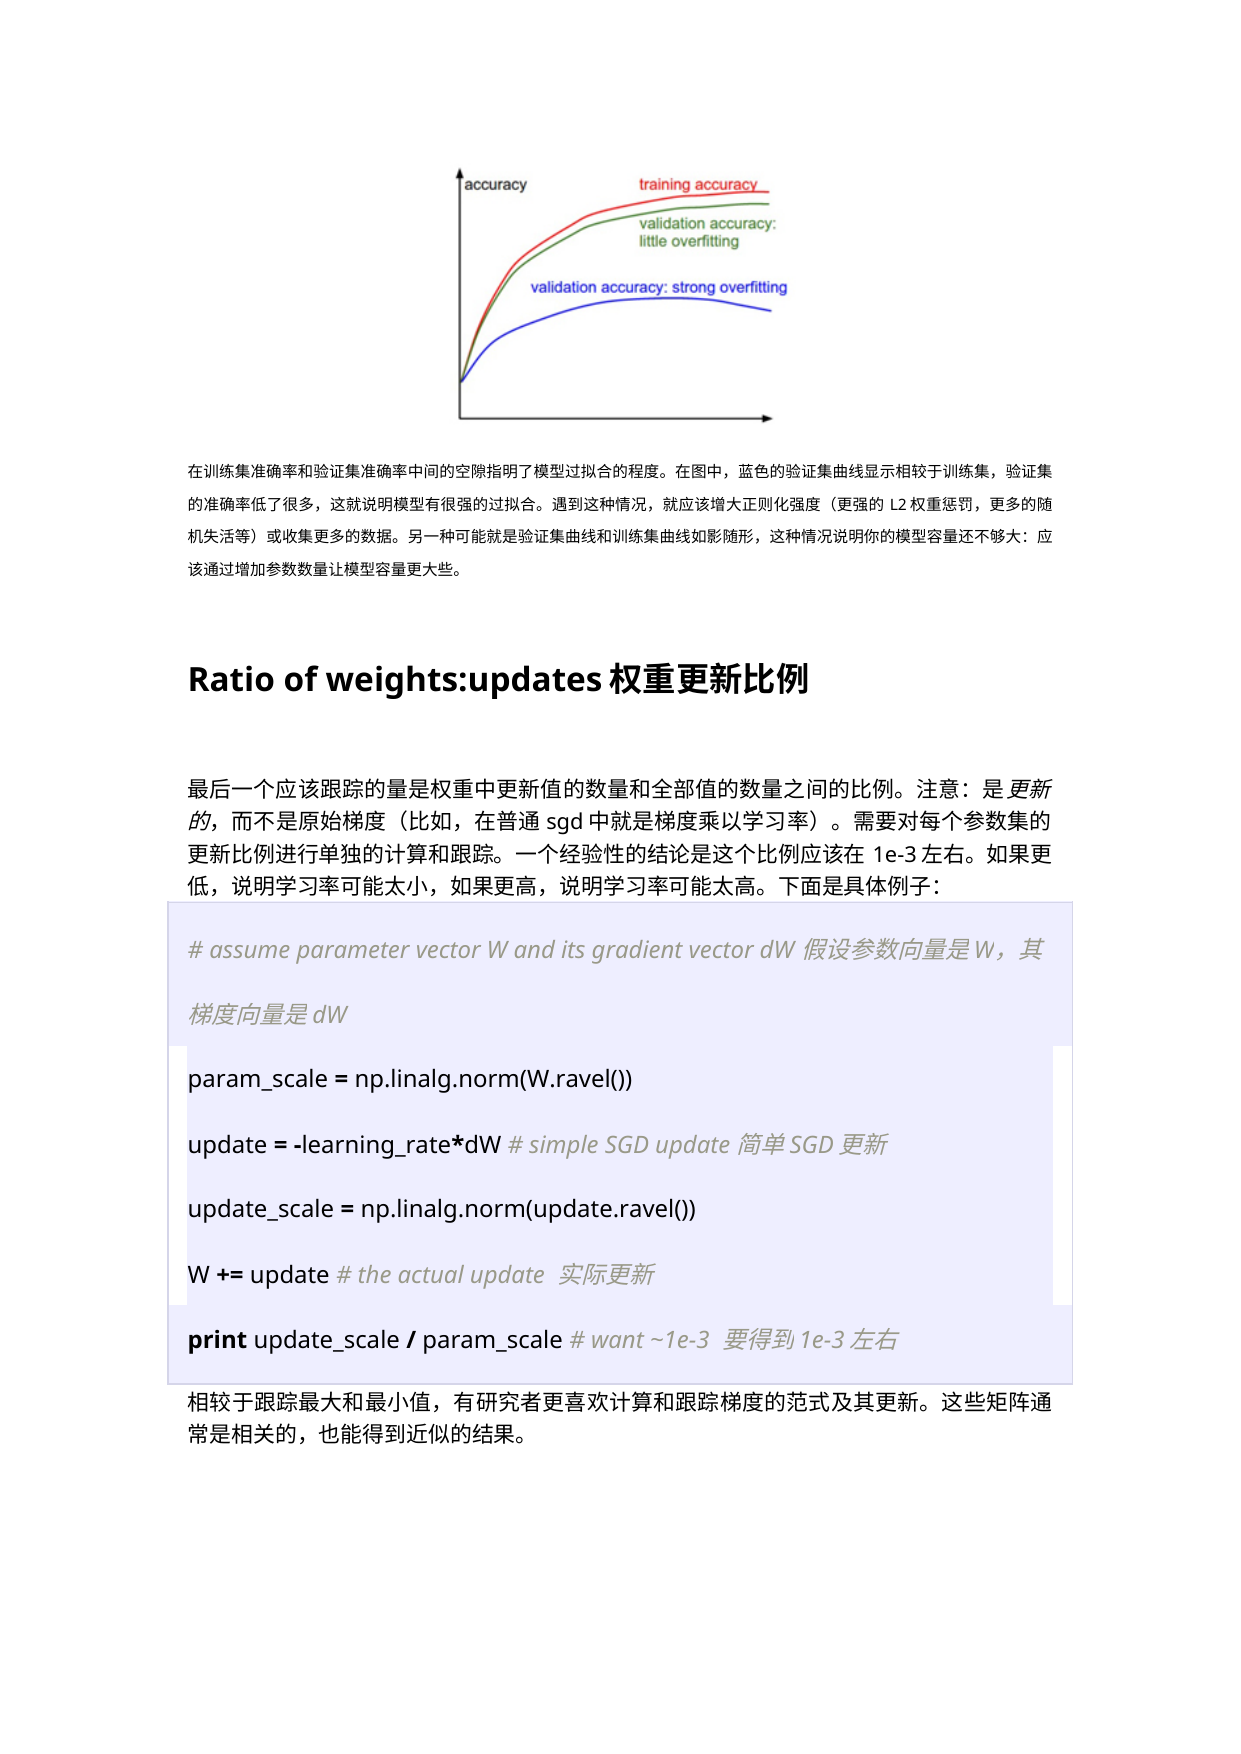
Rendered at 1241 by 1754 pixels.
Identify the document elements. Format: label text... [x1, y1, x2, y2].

text update = -learning_rate*dW # simple SGD update 简单SGD更新 [187, 1111, 1053, 1176]
text 相较于跟踪最大和最小值，有研究者更喜欢计算和跟踪梯度的范式及其更新。这些矩阵通常是相关的，也能得到近似的结果。 [187, 1385, 1053, 1449]
text update_scale = np.linalg.norm(update.ravel()) [187, 1176, 1053, 1241]
text W += update # the actual update 实际更新 [187, 1241, 1053, 1291]
text print update_scale / param_scale # want ~1e-3 要得到1e-3左右 [169, 1291, 1072, 1383]
text 最后一个应该跟踪的量是权重中更新值的数量和全部值的数量之间的比例。注意：是更新的，而不是原始梯度（比如，在普通sgd中就是梯度乘以学习率）。需要对每个参数集的更新比例进行单独的计算和跟踪。一个经验性的结论是这个比例应该在1e-3左右。如果更低，说明学习率可能太小，如果更高，说明学习率可能太高。下面是具体例子： [187, 771, 1053, 901]
text param_scale = np.linalg.norm(W.ravel()) [187, 1046, 1053, 1111]
text # assume parameter vector W and its gradient vector dW 假设参数向量是W，其梯度向量是dW [169, 903, 1072, 1046]
text 在训练集准确率和验证集准确率中间的空隙指明了模型过拟合的程度。在图中，蓝色的验证集曲线显示相较于训练集，验证集的准确率低了很多，这就说明模型有很强的过拟合。遇到这种情况，就应该增大正则化强度（更强的L2权重惩罚，更多的随机失活等）或收集更多的数据。另一种可能就是验证集曲线和训练集曲线如影随形，这种情况说明你的模型容量还不够大：应该通过增加参数数量让模型容量更大些。 [187, 454, 1053, 584]
picture [187, 162, 1053, 425]
subtitle Ratio of weights:updates权重更新比例 [187, 644, 1053, 709]
